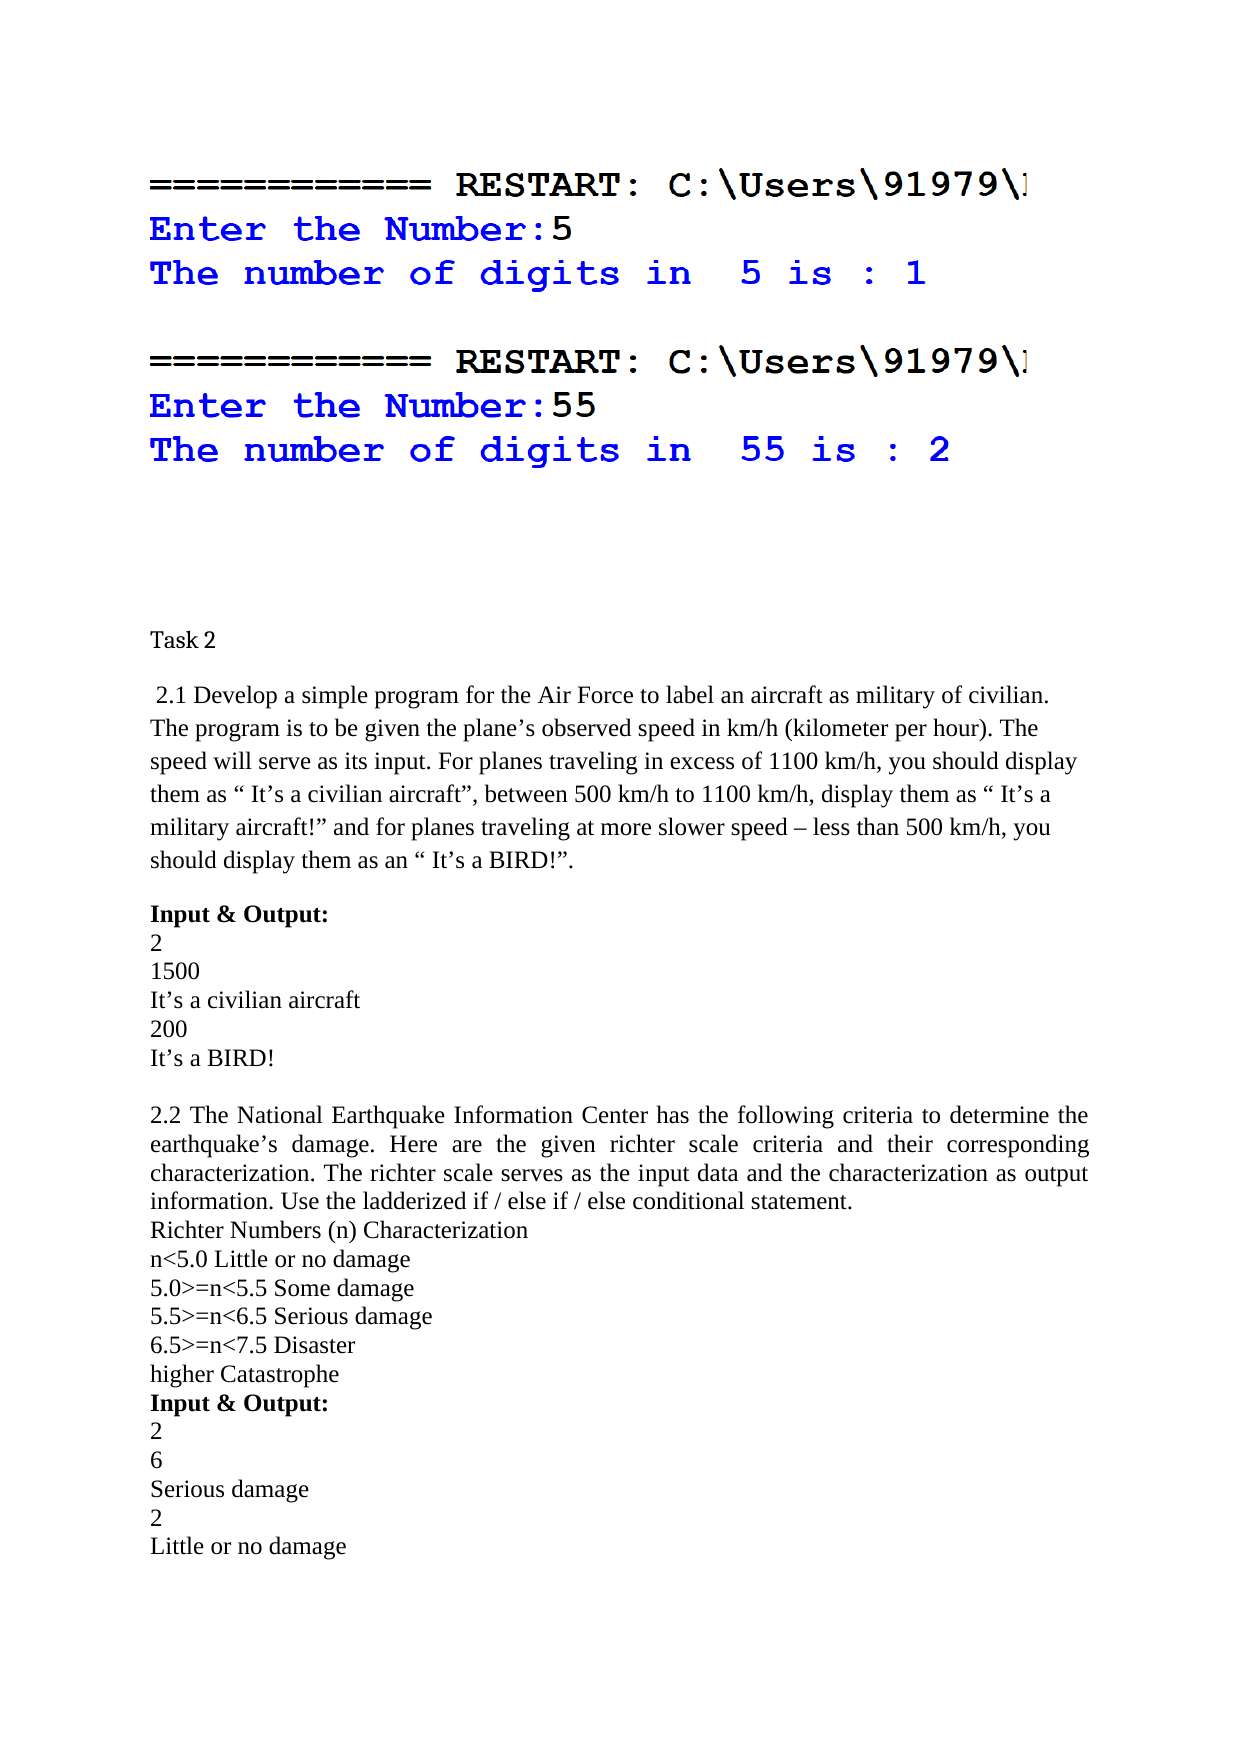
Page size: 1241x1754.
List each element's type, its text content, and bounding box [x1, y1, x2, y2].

text n<5.0 Little or no damage [150, 1244, 1090, 1273]
text 2.2 The National Earthquake Information Center has the following criteria to determine the earthquake’s damage. Here are the given richter scale criteria and their corresponding characterization. The richter scale serves as the input data and the characterization as output information. Use the ladderized if / else if / else conditional statement. [150, 1100, 1090, 1215]
text 6 [150, 1445, 1090, 1474]
text Input & Output: [150, 1388, 1090, 1416]
text Richter Numbers (n) Characterization [150, 1215, 1090, 1244]
text Serious damage [150, 1474, 1090, 1503]
text Task 2 [150, 626, 1090, 655]
text 1500 [150, 956, 1090, 985]
text It’s a BIRD! [150, 1043, 1090, 1071]
text 5.5>=n<6.5 Serious damage [150, 1301, 1090, 1330]
text 2 [150, 1503, 1090, 1531]
text 2.1 Develop a simple program for the Air Force to label an aircraft as military of civilian. The program is to be given the plane’s observed speed in km/h (kilometer per hour). The speed will serve as its input. For planes traveling in excess of 1100 km/h, you should display them as “ It’s a civilian aircraft”, between 500 km/h to 1100 km/h, display them as “ It’s a military aircraft!” and for planes traveling at more slower speed – less than 500 km/h, you should display them as an “ It’s a BIRD!”. [150, 680, 1090, 874]
text Input & Output: [150, 899, 1090, 928]
text 200 [150, 1014, 1090, 1043]
text It’s a civilian aircraft [150, 985, 1090, 1014]
text 6.5>=n<7.5 Disaster [150, 1330, 1090, 1359]
picture [150, 150, 1027, 494]
text 5.0>=n<5.5 Some damage [150, 1273, 1090, 1301]
text higher Catastrophe [150, 1359, 1090, 1388]
text Little or no damage [150, 1531, 1090, 1560]
text 2 [150, 1416, 1090, 1445]
text 2 [150, 928, 1090, 956]
